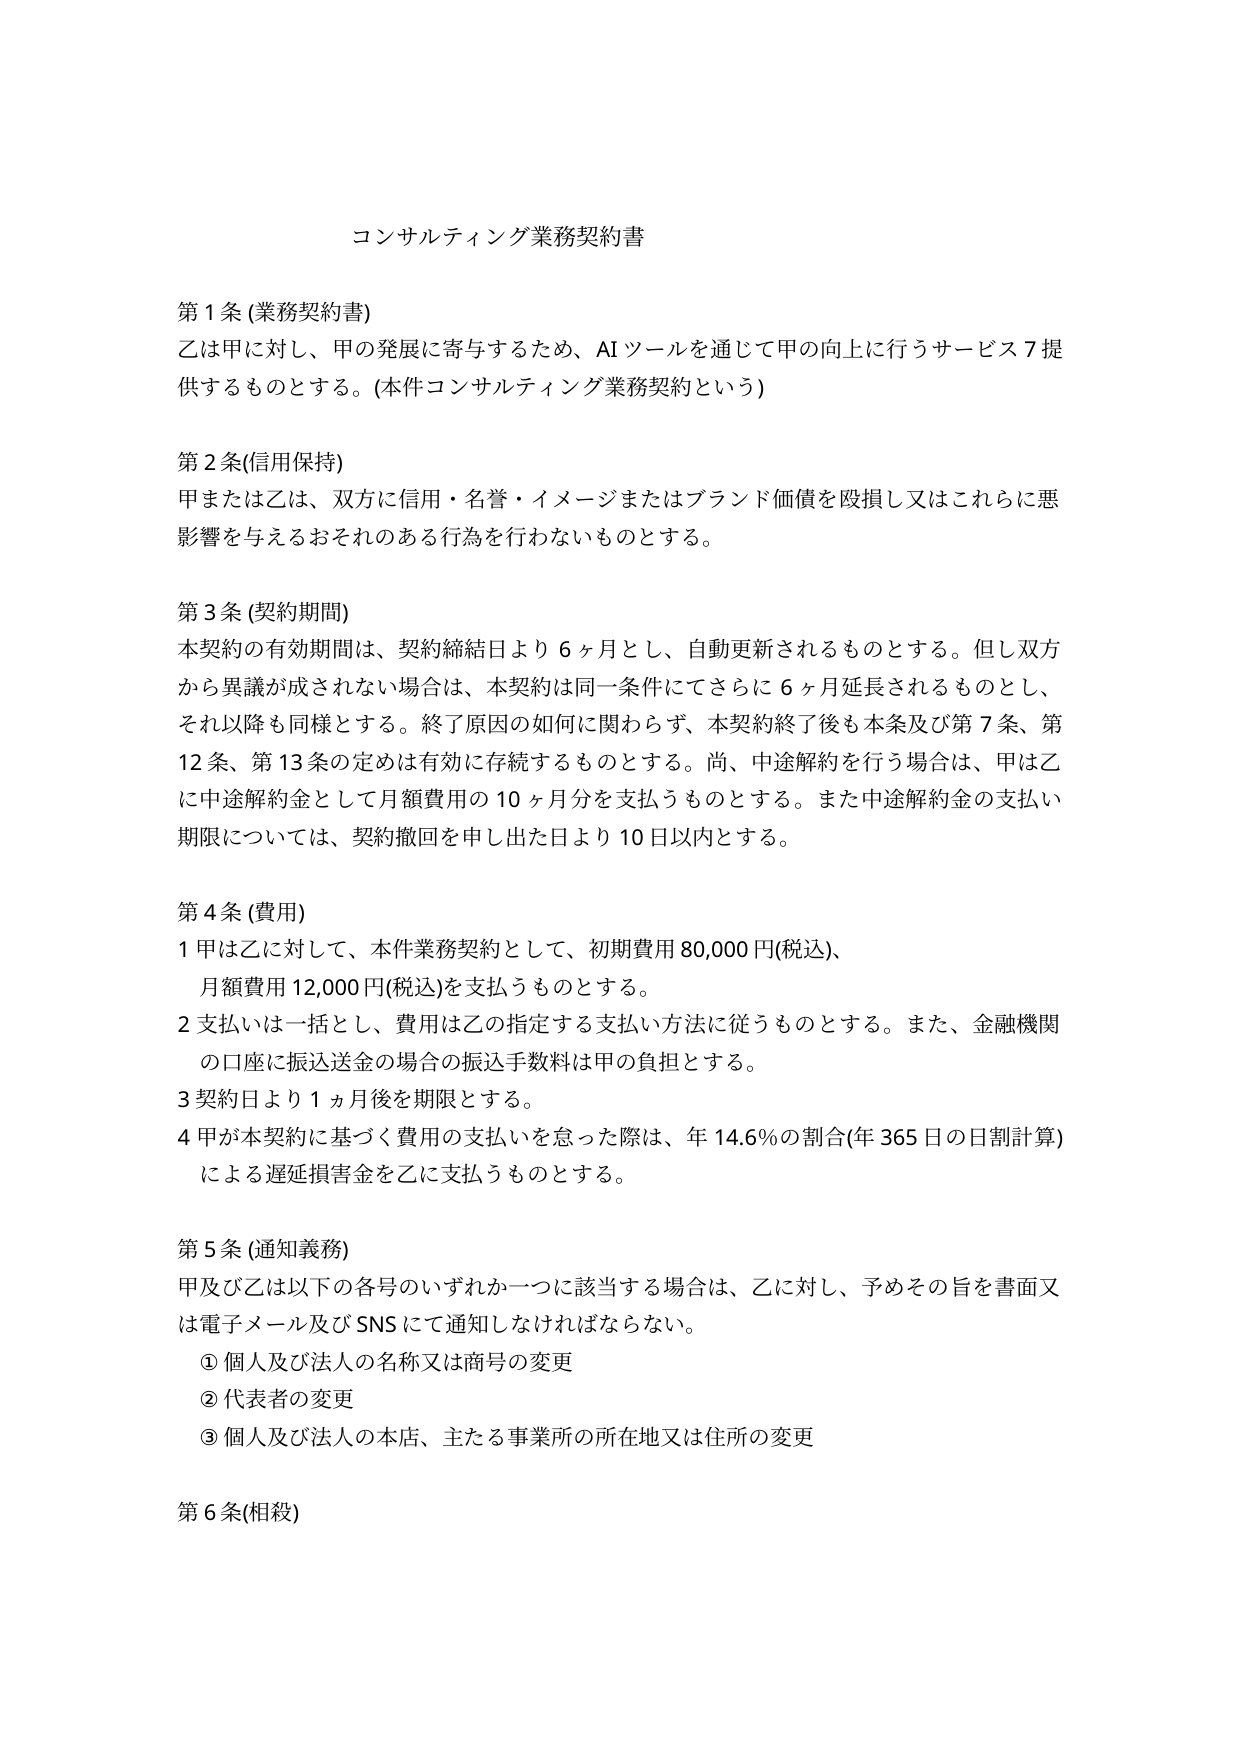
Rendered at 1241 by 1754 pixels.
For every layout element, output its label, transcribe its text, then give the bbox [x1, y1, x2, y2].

text 第2条(信用保持) [177, 442, 1063, 479]
text 本契約の有効期間は、契約締結日より6ヶ月とし、自動更新されるものとする。但し双方から異議が成されない場合は、本契約は同一条件にてさらに6ヶ月延長されるものとし、それ以降も同様とする。終了原因の如何に関わらず、本契約終了後も本条及び第7条、第12条、第13条の定めは有効に存続するものとする。尚、中途解約を行う場合は、甲は乙に中途解約金として月額費用の10ヶ月分を支払うものとする。また中途解約金の支払い期限については、契約撤回を申し出た日より10日以内とする。 [177, 629, 1063, 854]
text 第3条 (契約期間) [177, 592, 1063, 629]
text 2 支払いは一括とし、費用は乙の指定する支払い方法に従うものとする。また、金融機関の口座に振込送金の場合の振込手数料は甲の負担とする。 [177, 1004, 1063, 1079]
text 甲または乙は、双方に信用・名誉・イメージまたはブランド価債を殴損し又はこれらに悪影響を与えるおそれのある行為を行わないものとする。 [177, 479, 1063, 554]
text 第6条(相殺) [177, 1492, 1063, 1529]
text 月額費用12,000円(税込)を支払うものとする。 [199, 967, 1063, 1004]
text ③個人及び法人の本店、主たる事業所の所在地又は住所の変更 [177, 1417, 1063, 1454]
text 甲及び乙は以下の各号のいずれか一つに該当する場合は、乙に対し、予めその旨を書面又は電子メール及びSNSにて通知しなければならない。 [177, 1267, 1063, 1342]
text 第4条 (費用) [177, 892, 1063, 929]
text 3 契約日より1ヵ月後を期限とする。 [177, 1079, 1063, 1117]
text 乙は甲に対し、甲の発展に寄与するため、AIツールを通じて甲の向上に行うサービス7提供するものとする。(本件コンサルティング業務契約という) [177, 329, 1063, 404]
text ②代表者の変更 [177, 1379, 1063, 1417]
text 第5条 (通知義務) [177, 1229, 1063, 1267]
text 第1条 (業務契約書) [177, 292, 1063, 329]
text コンサルティング業務契約書 [177, 217, 1063, 254]
text 1 甲は乙に対して、本件業務契約として、初期費用80,000円(税込)、 [177, 929, 1063, 967]
text 4 甲が本契約に基づく費用の支払いを怠った際は、年14.6％の割合(年365日の日割計算)による遅延損害金を乙に支払うものとする。 [177, 1117, 1063, 1192]
text ①個人及び法人の名称又は商号の変更 [177, 1342, 1063, 1379]
